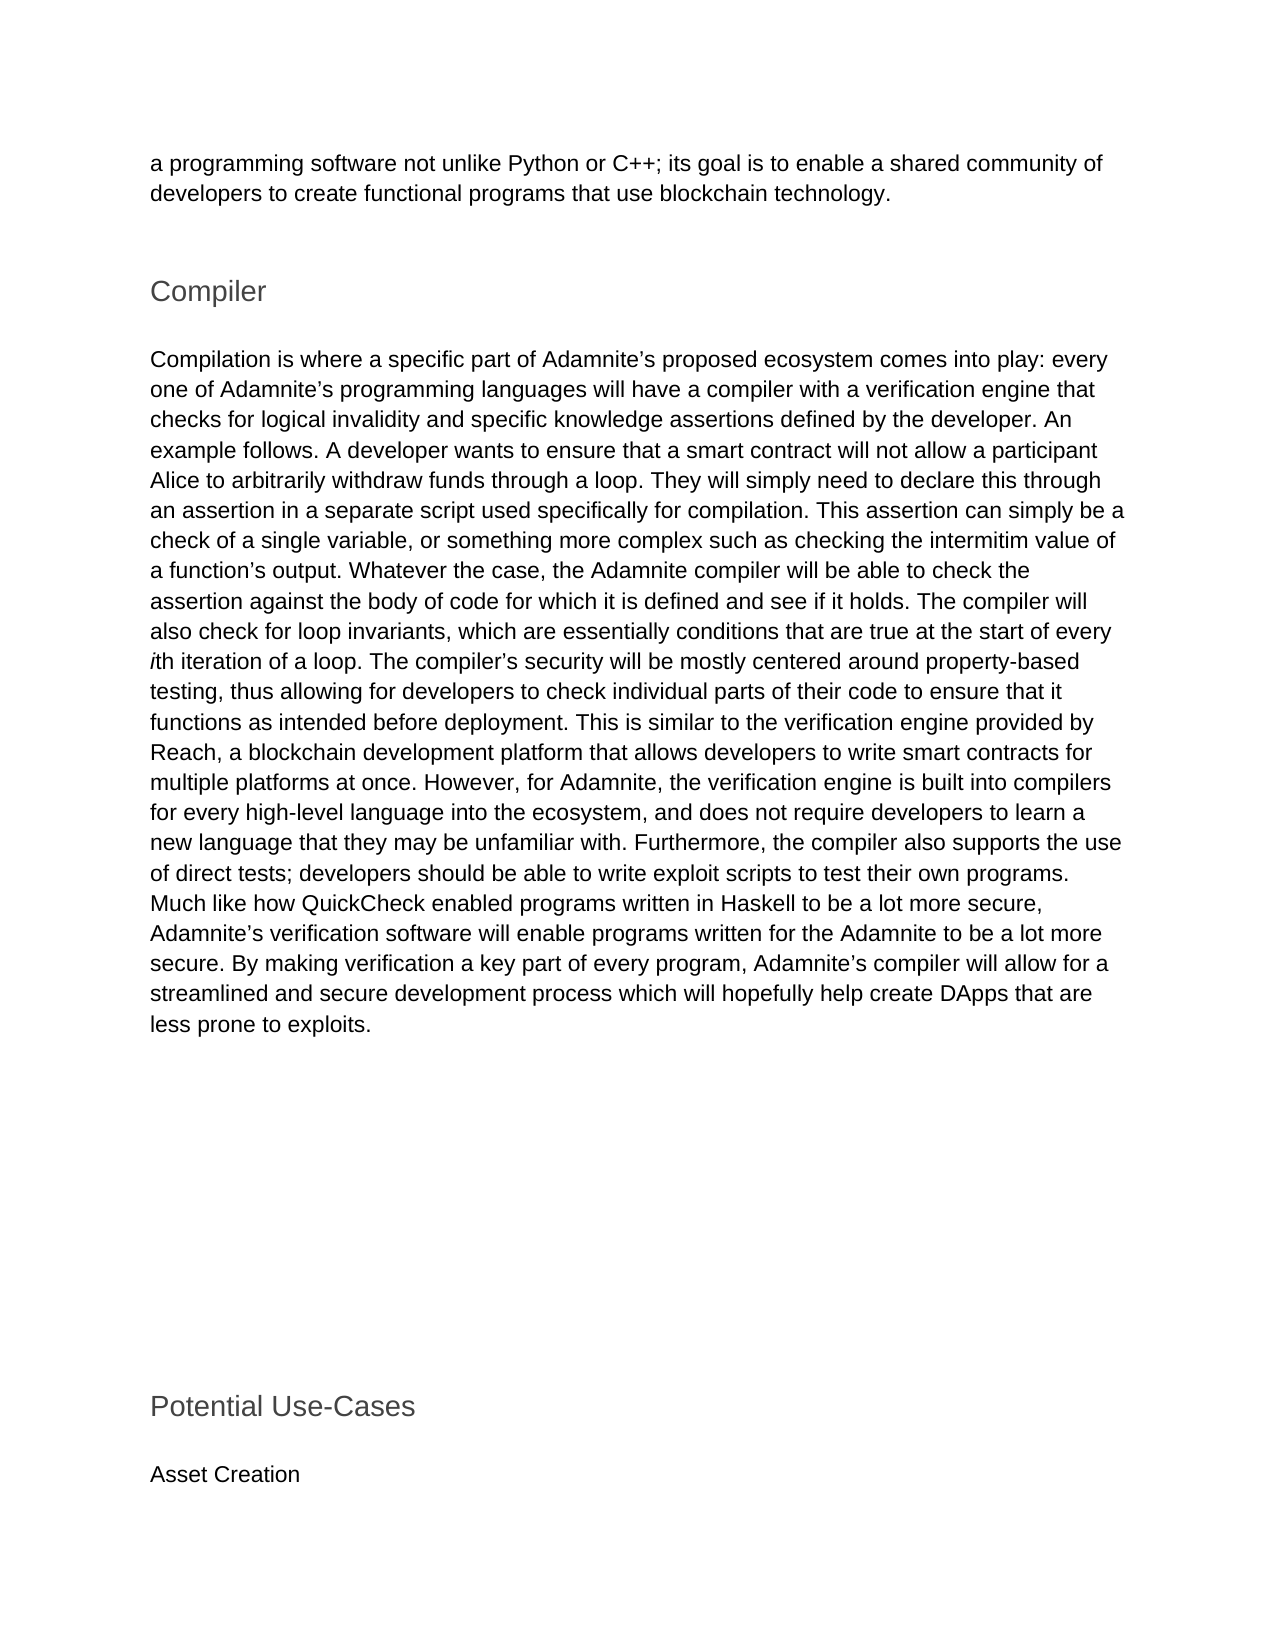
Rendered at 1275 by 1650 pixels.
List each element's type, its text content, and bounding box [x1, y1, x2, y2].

text Compilation is where a specific part of Adamnite’s proposed ecosystem comes into play: every one of Adamnite’s programming languages will have a compiler with a verification engine that checks for logical invalidity and specific knowledge assertions defined by the developer. An example follows. A developer wants to ensure that a smart contract will not allow a participant Alice to arbitrarily withdraw funds through a loop. They will simply need to declare this through an assertion in a separate script used specifically for compilation. This assertion can simply be a check of a single variable, or something more complex such as checking the intermitim value of a function’s output. Whatever the case, the Adamnite compiler will be able to check the assertion against the body of code for which it is defined and see if it holds. The compiler will also check for loop invariants, which are essentially conditions that are true at the start of every ith iteration of a loop. The compiler’s security will be mostly centered around property-based testing, thus allowing for developers to check individual parts of their code to ensure that it functions as intended before deployment. This is similar to the verification engine provided by Reach, a blockchain development platform that allows developers to write smart contracts for multiple platforms at once. However, for Adamnite, the verification engine is built into compilers for every high-level language into the ecosystem, and does not require developers to learn a new language that they may be unfamiliar with. Furthermore, the compiler also supports the use of direct tests; developers should be able to write exploit scripts to test their own programs. Much like how QuickCheck enabled programs written in Haskell to be a lot more secure, Adamnite’s verification software will enable programs written for the Adamnite to be a lot more secure. By making verification a key part of every program, Adamnite’s compiler will allow for a streamlined and secure development process which will hopefully help create DApps that are less prone to exploits. [150, 346, 1125, 1037]
text Asset Creation [150, 1461, 1125, 1488]
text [150, 150, 1125, 207]
subtitle Compiler [150, 274, 1125, 307]
subtitle Potential Use-Cases [150, 1389, 1125, 1423]
